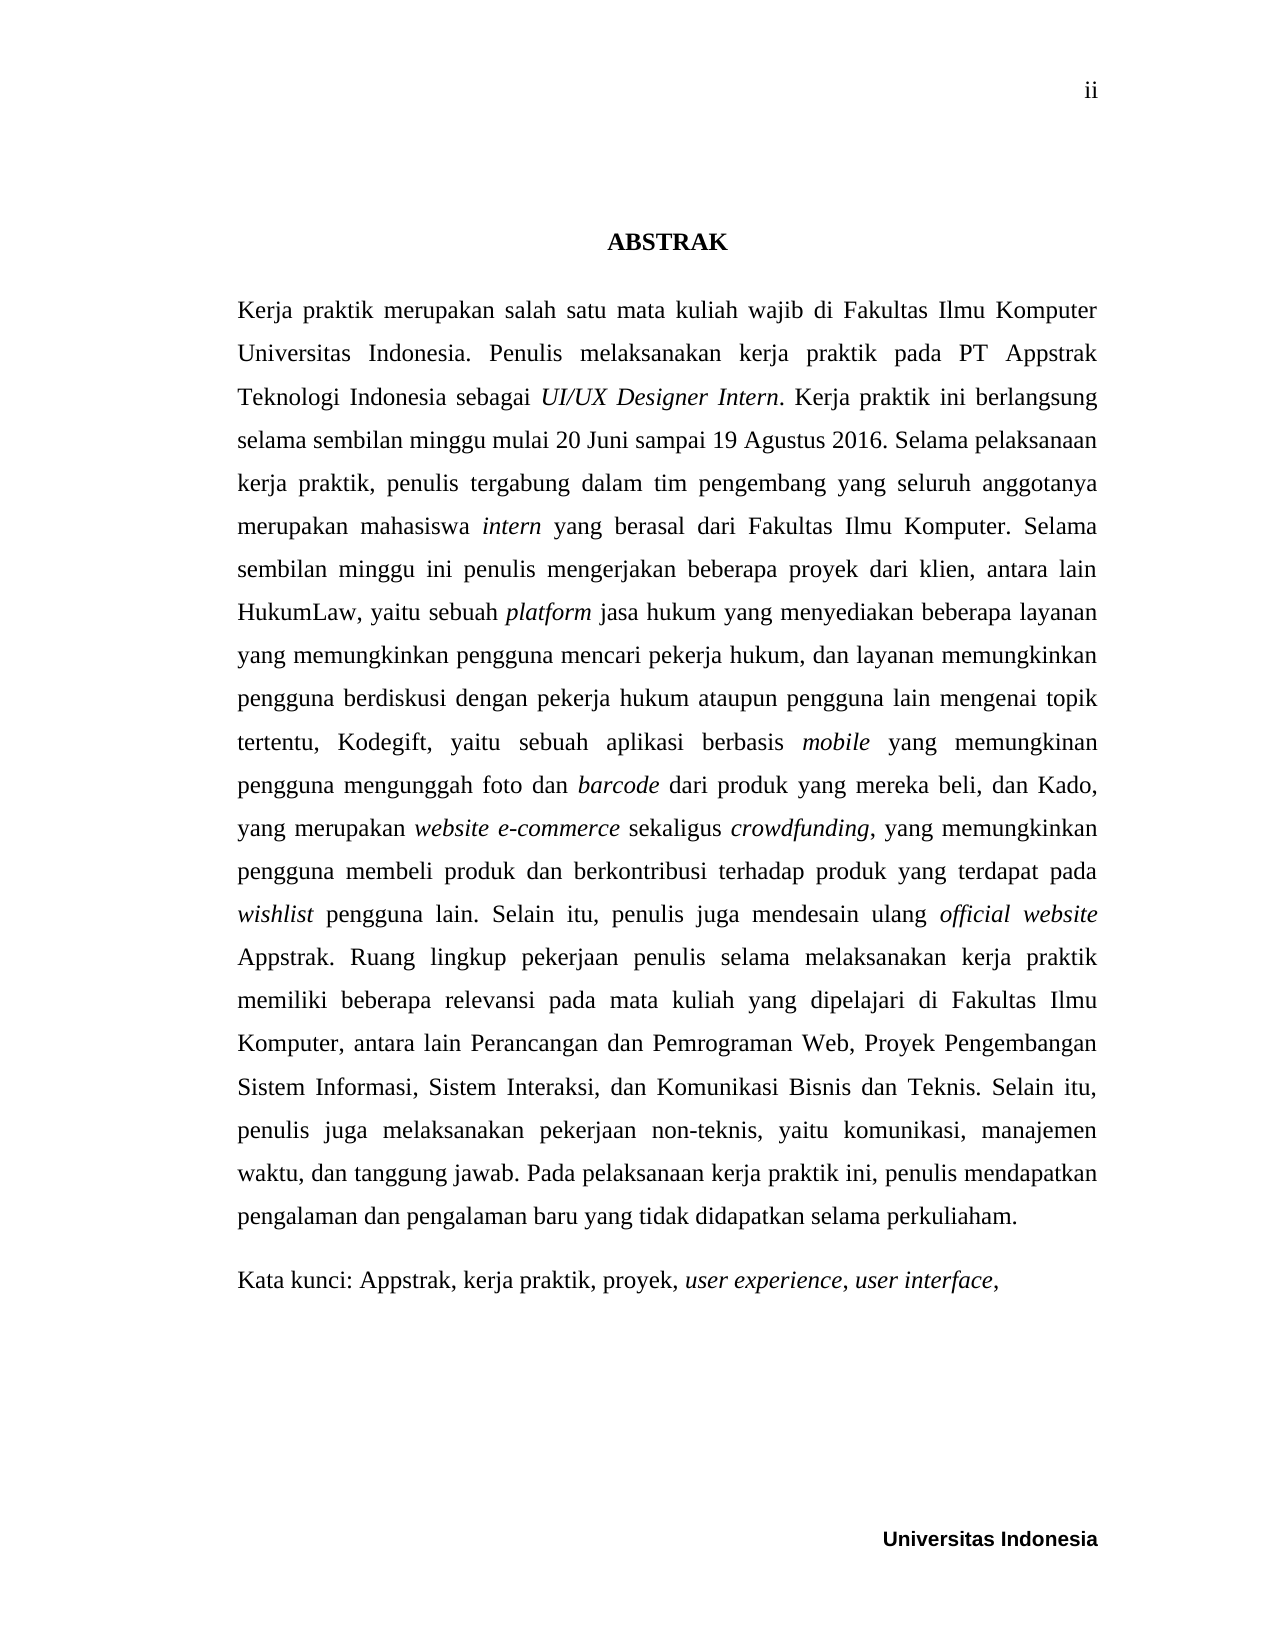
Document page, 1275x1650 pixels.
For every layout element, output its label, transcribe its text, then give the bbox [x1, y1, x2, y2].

text Kata kunci: Appstrak, kerja praktik, proyek, user experience, user interface, [237, 1265, 1098, 1294]
text Kerja praktik merupakan salah satu mata kuliah wajib di Fakultas Ilmu Komputer Universitas Indonesia. Penulis melaksanakan kerja praktik pada PT Appstrak Teknologi Indonesia sebagai UI/UX Designer Intern. Kerja praktik ini berlangsung selama sembilan minggu mulai 20 Juni sampai 19 Agustus 2016. Selama pelaksanaan kerja praktik, penulis tergabung dalam tim pengembang yang seluruh anggotanya merupakan mahasiswa intern yang berasal dari Fakultas Ilmu Komputer. Selama sembilan minggu ini penulis mengerjakan beberapa proyek dari klien, antara lain HukumLaw, yaitu sebuah platform jasa hukum yang menyediakan beberapa layanan yang memungkinkan pengguna mencari pekerja hukum, dan layanan memungkinkan pengguna berdiskusi dengan pekerja hukum ataupun pengguna lain mengenai topik tertentu, Kodegift, yaitu sebuah aplikasi berbasis mobile yang memungkinan pengguna mengunggah foto dan barcode dari produk yang mereka beli, dan Kado, yang merupakan website e-commerce sekaligus crowdfunding, yang memungkinkan pengguna membeli produk dan berkontribusi terhadap produk yang terdapat pada wishlist pengguna lain. Selain itu, penulis juga mendesain ulang official website Appstrak. Ruang lingkup pekerjaan penulis selama melaksanakan kerja praktik memiliki beberapa relevansi pada mata kuliah yang dipelajari di Fakultas Ilmu Komputer, antara lain Perancangan dan Pemrograman Web, Proyek Pengembangan Sistem Informasi, Sistem Interaksi, dan Komunikasi Bisnis dan Teknis. Selain itu, penulis juga melaksanakan pekerjaan non-teknis, yaitu komunikasi, manajemen waktu, dan tanggung jawab. Pada pelaksanaan kerja praktik ini, penulis mendapatkan pengalaman dan pengalaman baru yang tidak didapatkan selama perkuliaham. [237, 295, 1098, 1230]
subtitle ABSTRAK [237, 227, 1098, 256]
